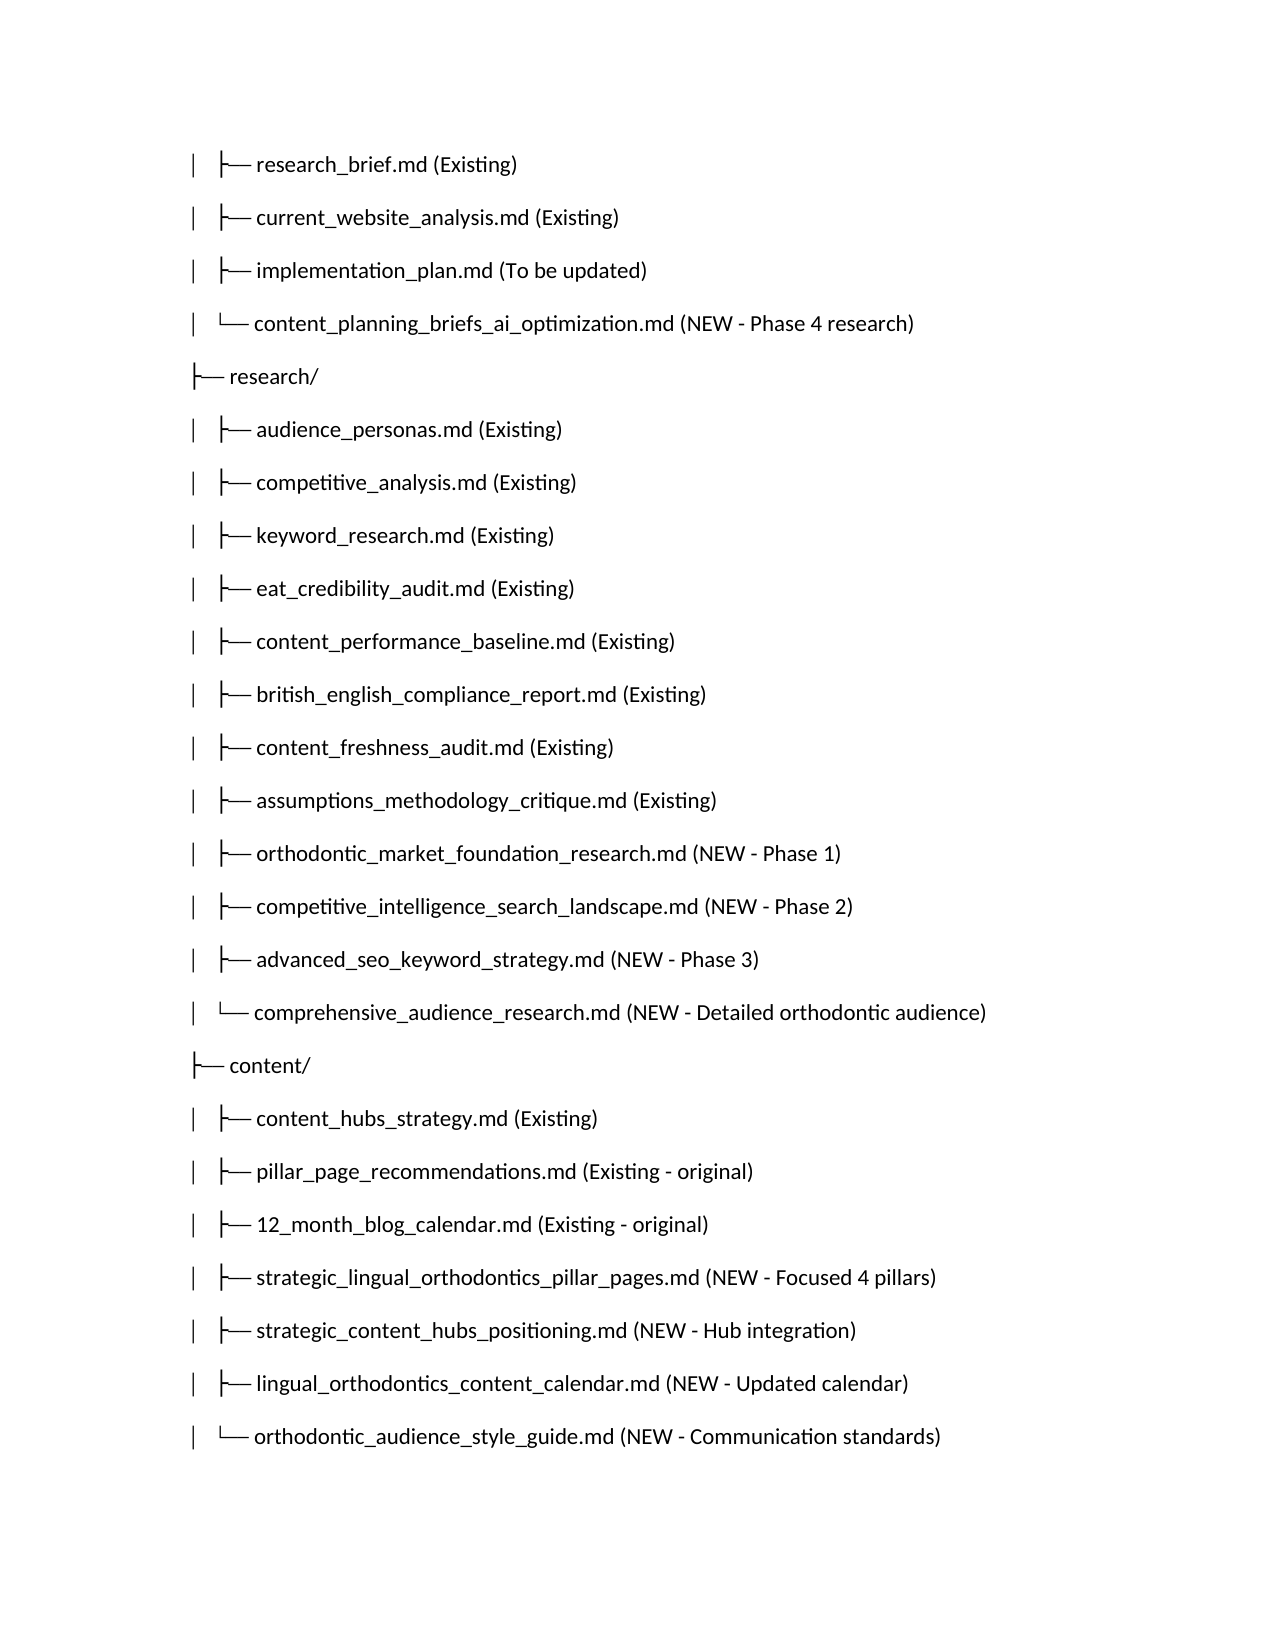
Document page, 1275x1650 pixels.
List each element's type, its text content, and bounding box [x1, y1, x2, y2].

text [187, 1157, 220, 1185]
text │ ├── orthodontic_market_foundation_research.md (NEW - Phase 1) [222, 839, 1087, 867]
text │ ├── pillar_page_recommendations.md (Existing - original) [222, 1157, 1087, 1185]
text │ ├── content_freshness_audit.md (Existing) [222, 733, 1087, 761]
text │ ├── audience_personas.md (Existing) [222, 415, 1087, 443]
text │ ├── competitive_intelligence_search_landscape.md (NEW - Phase 2) [222, 892, 1087, 920]
text │ ├── 12_month_blog_calendar.md (Existing - original) [222, 1210, 1087, 1238]
text │ ├── advanced_seo_keyword_strategy.md (NEW - Phase 3) [222, 945, 1087, 973]
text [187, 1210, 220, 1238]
text │ ├── content_hubs_strategy.md (Existing) [222, 1104, 1087, 1132]
text │ ├── strategic_lingual_orthodontics_pillar_pages.md (NEW - Focused 4 pillars) [222, 1263, 1087, 1291]
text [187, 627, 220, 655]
text │ └── comprehensive_audience_research.md (NEW - Detailed orthodontic audience) [187, 998, 1087, 1026]
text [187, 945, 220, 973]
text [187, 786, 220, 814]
text │ ├── strategic_content_hubs_positioning.md (NEW - Hub integration) [222, 1316, 1087, 1344]
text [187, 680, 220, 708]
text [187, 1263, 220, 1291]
text │ ├── content_performance_baseline.md (Existing) [222, 627, 1087, 655]
text │ ├── assumptions_methodology_critique.md (Existing) [222, 786, 1087, 814]
text │ ├── keyword_research.md (Existing) [222, 521, 1087, 549]
text ├── content/ [195, 1051, 1087, 1079]
text │ ├── current_website_analysis.md (Existing) [222, 203, 1087, 231]
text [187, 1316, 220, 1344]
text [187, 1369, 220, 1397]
text │ ├── competitive_analysis.md (Existing) [222, 468, 1087, 496]
text │ ├── eat_credibility_audit.md (Existing) [222, 574, 1087, 602]
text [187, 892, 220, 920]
text │ ├── british_english_compliance_report.md (Existing) [222, 680, 1087, 708]
text │ └── orthodontic_audience_style_guide.md (NEW - Communication standards) [187, 1422, 1087, 1451]
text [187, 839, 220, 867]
text │ ├── research_brief.md (Existing) [222, 150, 1087, 178]
text │ └── content_planning_briefs_ai_optimization.md (NEW - Phase 4 research) [187, 309, 1087, 337]
text ├── research/ [195, 362, 1087, 390]
text │ ├── lingual_orthodontics_content_calendar.md (NEW - Updated calendar) [222, 1369, 1087, 1397]
text │ ├── implementation_plan.md (To be updated) [222, 256, 1087, 284]
